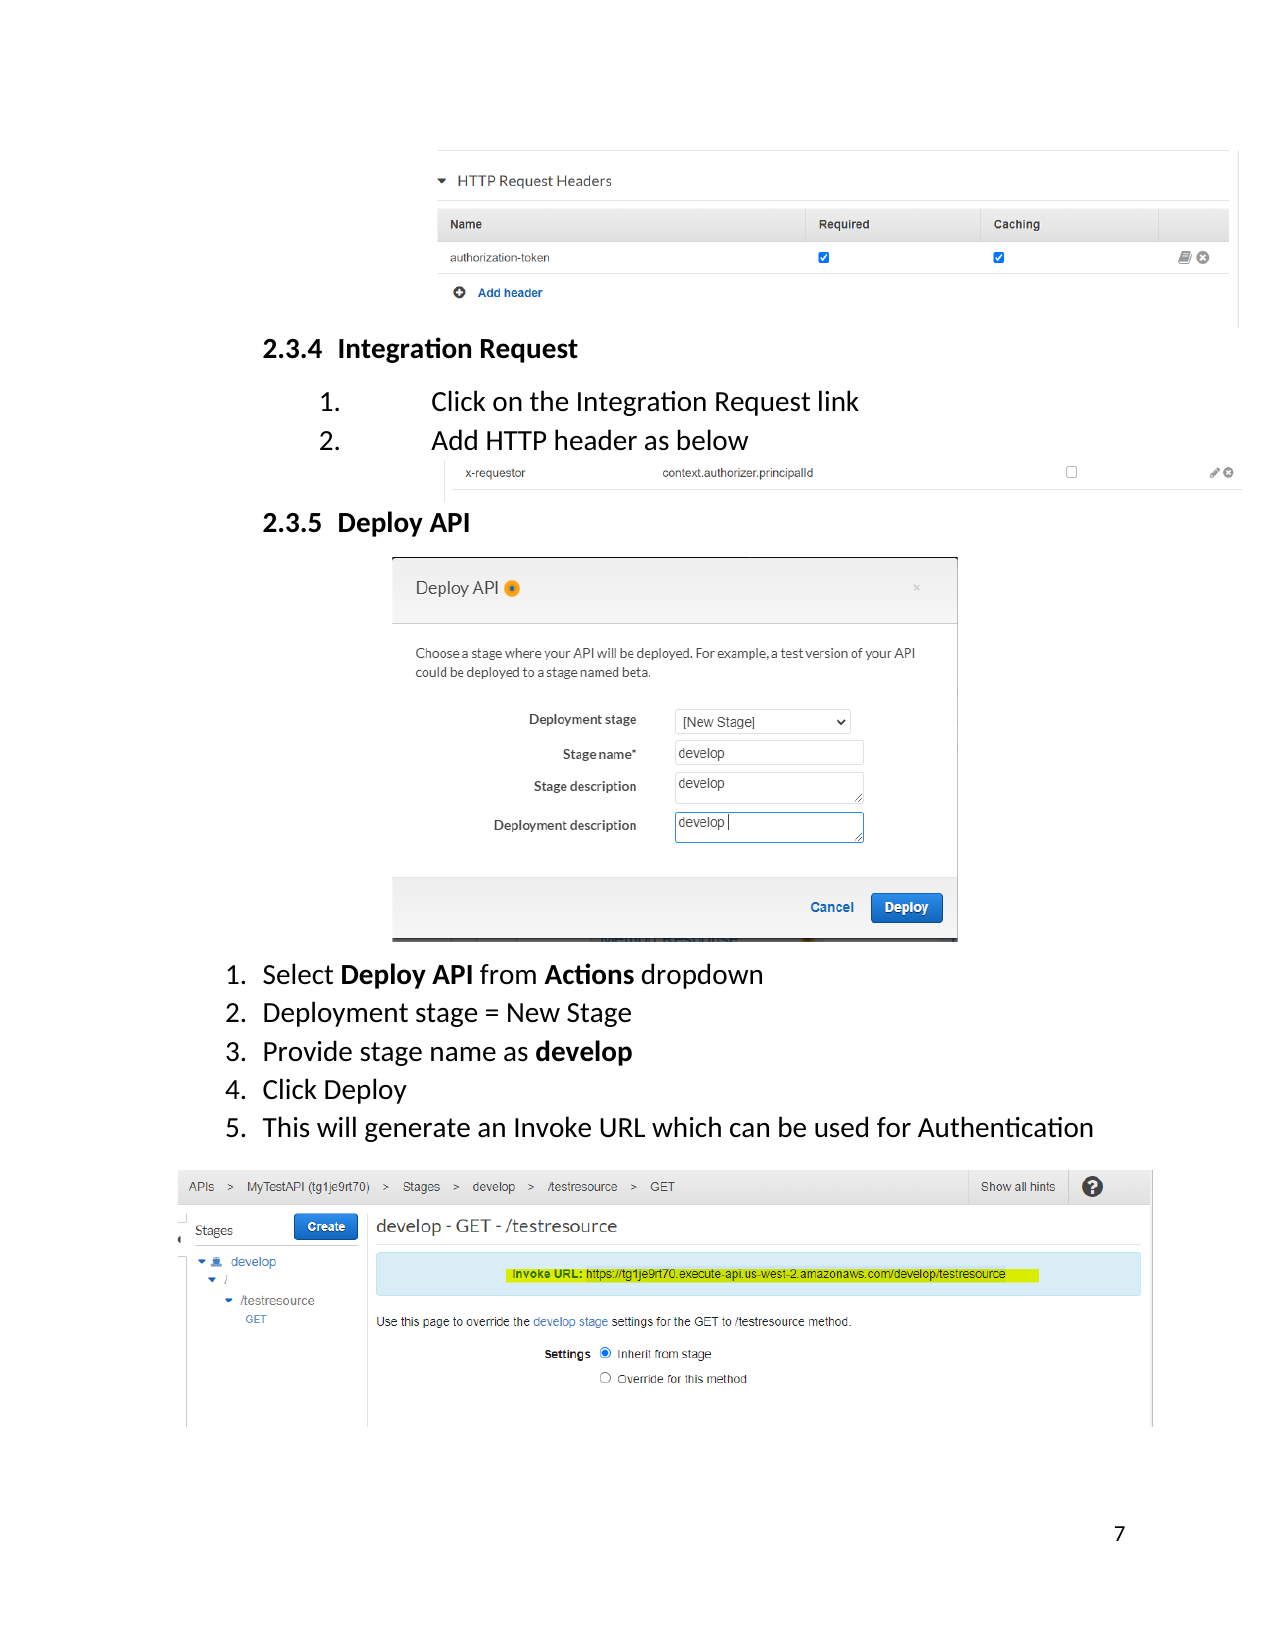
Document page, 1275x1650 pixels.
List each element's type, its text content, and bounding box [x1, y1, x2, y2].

list This will generate an Invoke URL which can be used for Authentication [225, 1109, 1125, 1145]
list Provide stage name as develop [225, 1033, 1125, 1068]
list Deployment stage = New Stage [225, 994, 1125, 1030]
picture [431, 150, 1239, 328]
picture [431, 460, 1243, 502]
list Add HTTP header as below [319, 422, 1125, 458]
picture [177, 1170, 1153, 1427]
picture [392, 557, 958, 942]
list Integration Request [262, 330, 1125, 366]
list Click on the Integration Request link [319, 383, 1125, 419]
list Click Deploy [225, 1071, 1125, 1107]
list Select Deploy API from Actions dropdown [225, 956, 1125, 991]
list Deploy API [262, 504, 1125, 539]
